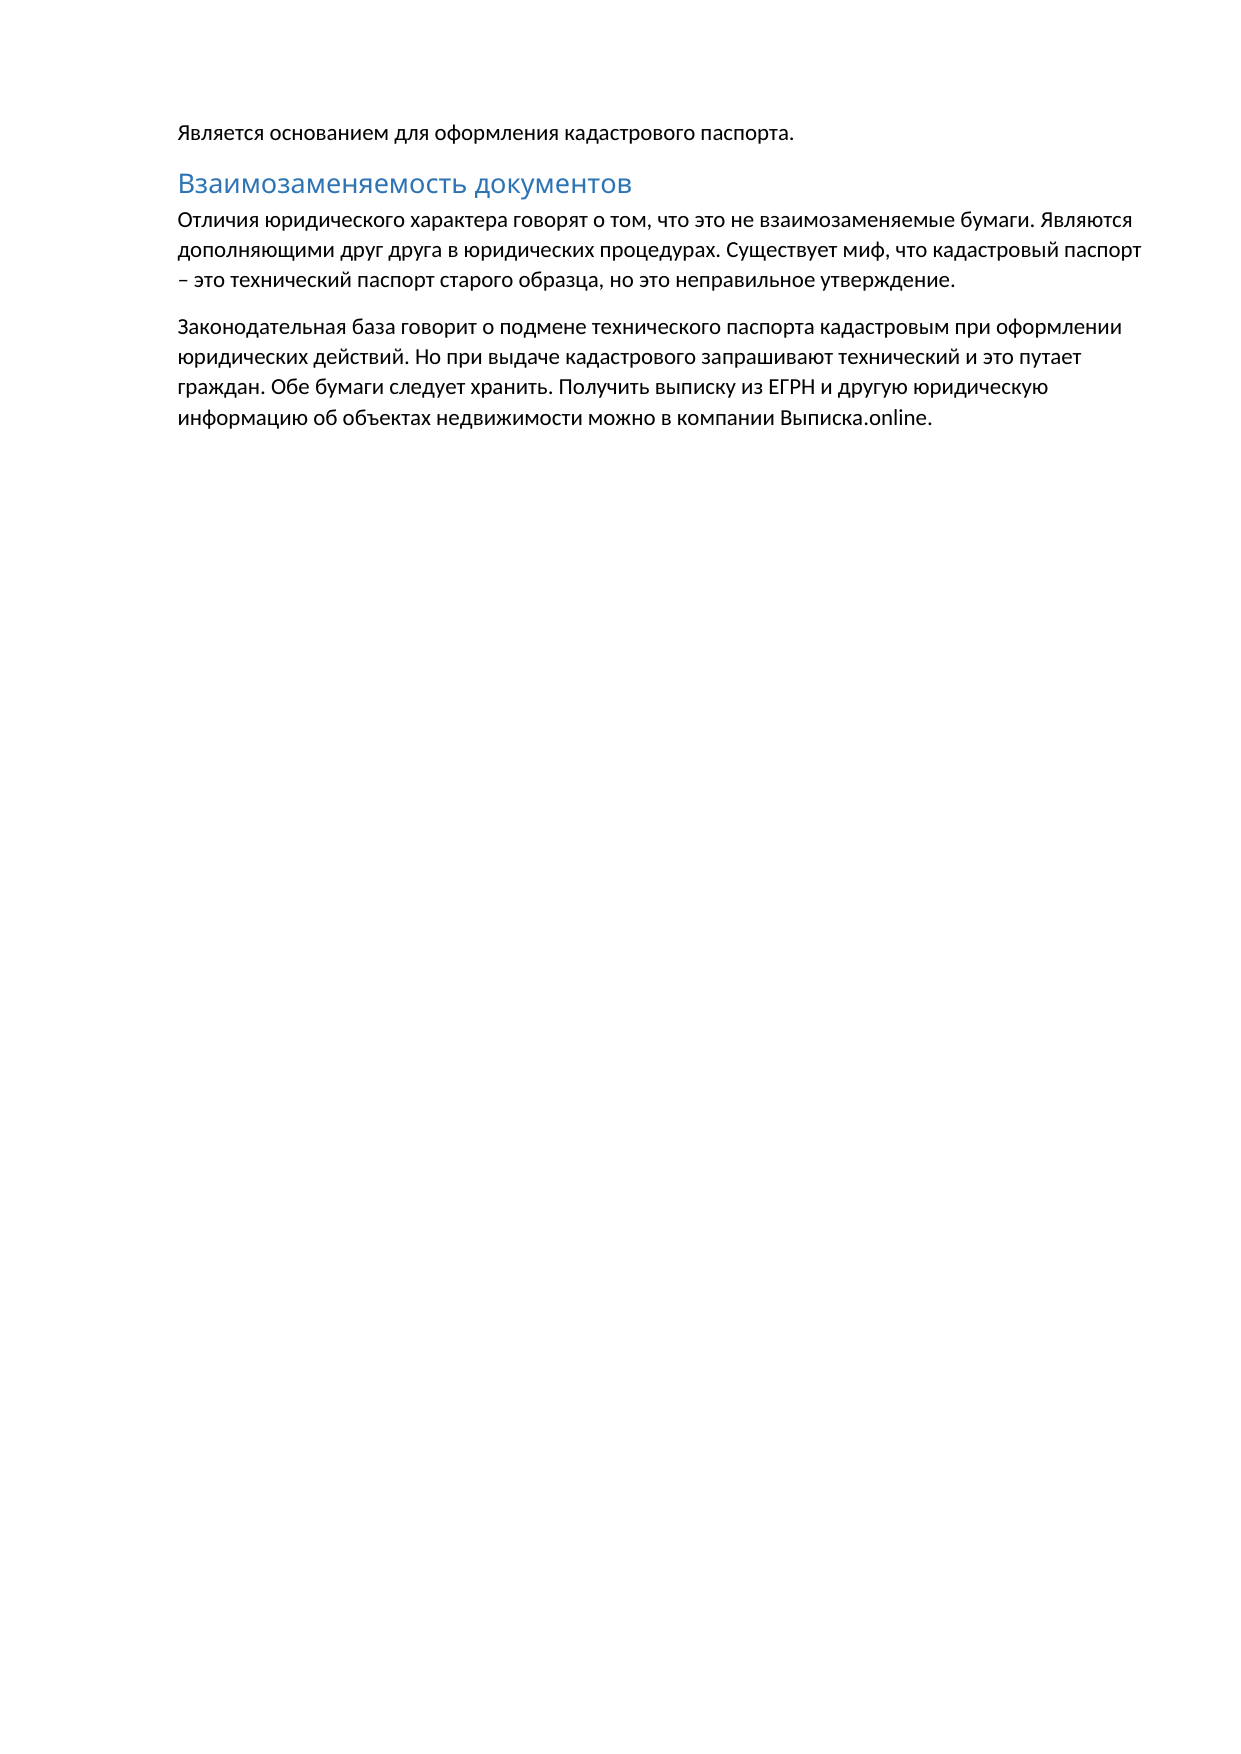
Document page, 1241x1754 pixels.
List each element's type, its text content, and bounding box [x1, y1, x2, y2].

subtitle Взаимозаменяемость документов [177, 165, 1152, 202]
text Является основанием для оформления кадастрового паспорта. [177, 118, 1152, 146]
text Законодательная база говорит о подмене технического паспорта кадастровым при оформлении юридических действий. Но при выдаче кадастрового запрашивают технический и это путает граждан. Обе бумаги следует хранить. Получить выписку из ЕГРН и другую юридическую информацию об объектах недвижимости можно в компании Выписка.online. [177, 312, 1152, 431]
text Отличия юридического характера говорят о том, что это не взаимозаменяемые бумаги. Являются дополняющими друг друга в юридических процедурах. Существует миф, что кадастровый паспорт – это технический паспорт старого образца, но это неправильное утверждение. [177, 205, 1152, 293]
